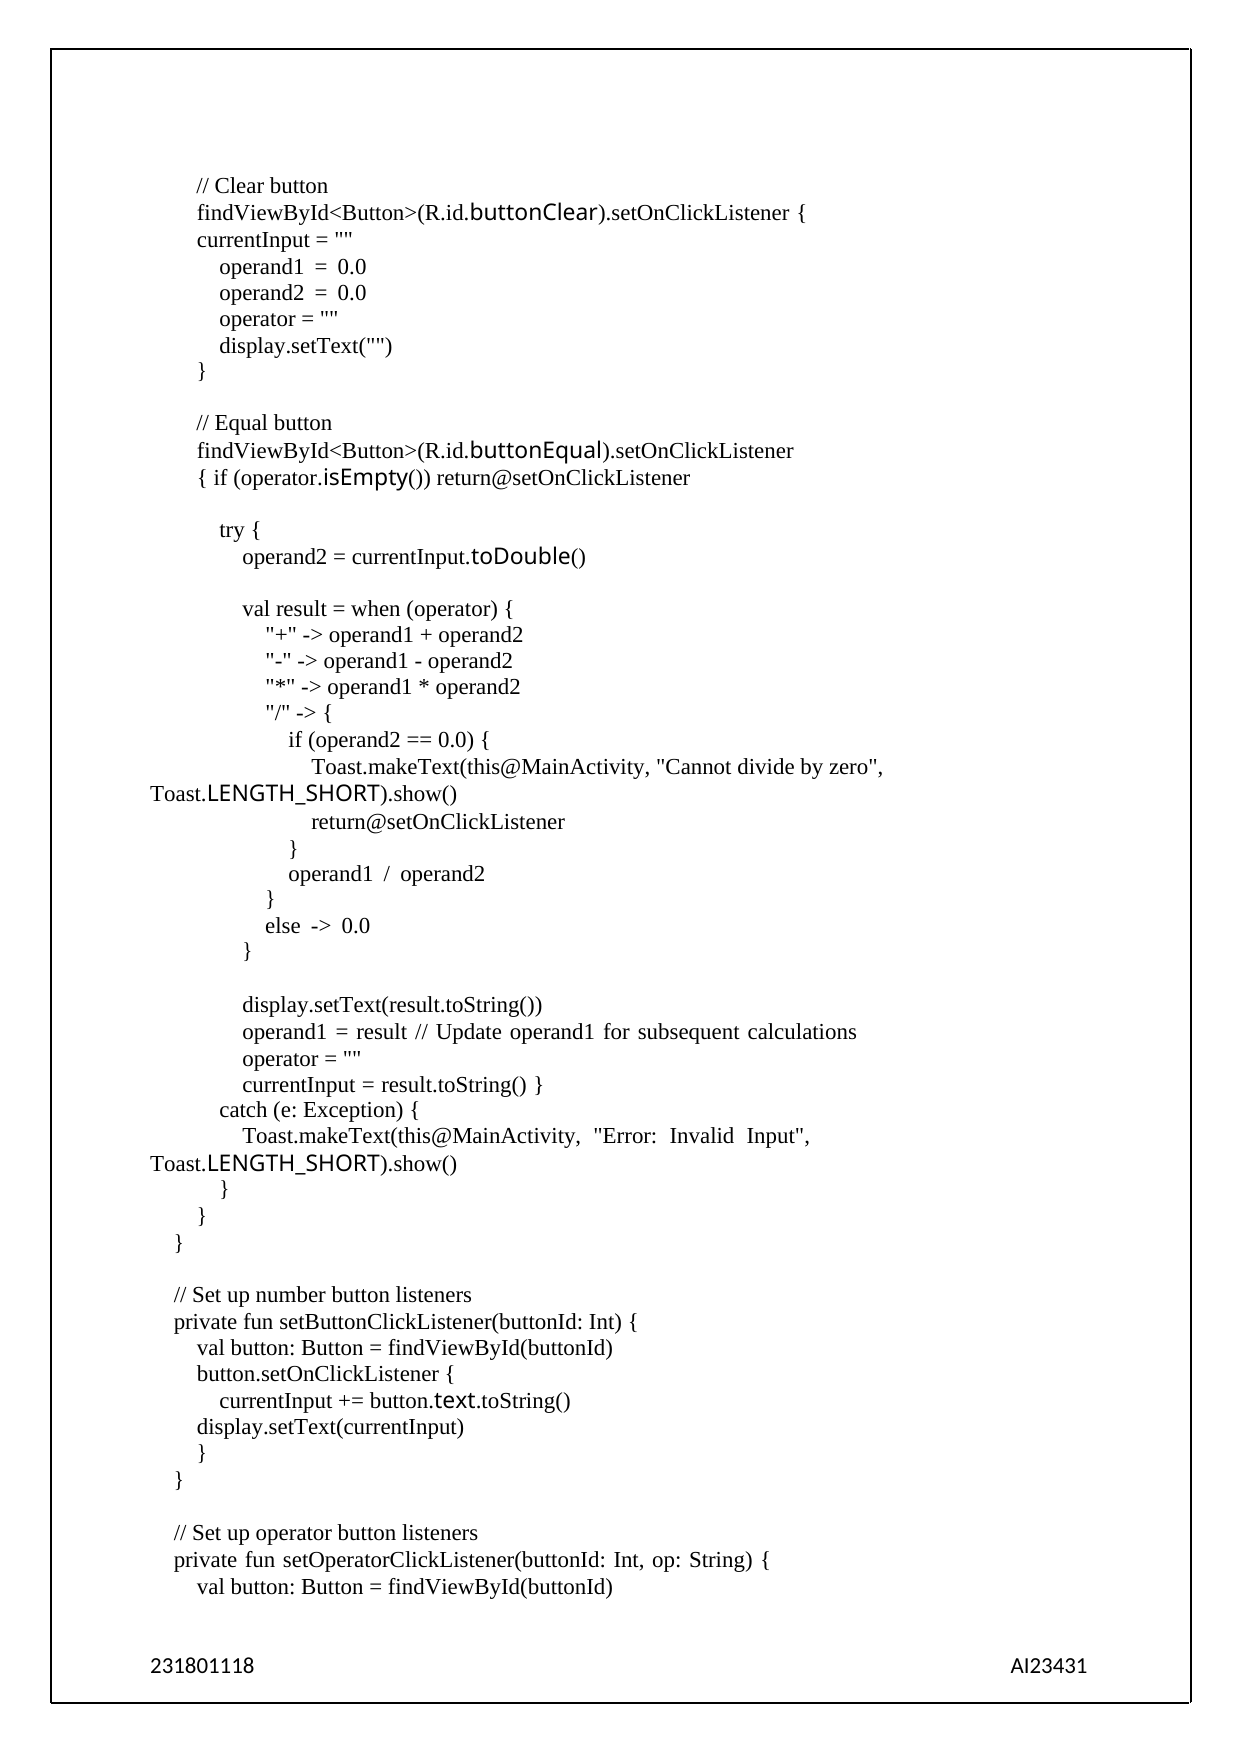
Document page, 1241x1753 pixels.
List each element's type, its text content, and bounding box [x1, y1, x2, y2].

text // Set up number button listeners [173, 1281, 1240, 1308]
text Toast.makeText(this@MainActivity, "Error: Invalid Input", Toast.LENGTH_SHORT).show() [150, 1122, 810, 1176]
text private fun setOperatorClickListener(buttonId: Int, op: String) { val button: Button = findViewById(buttonId) [173, 1545, 780, 1599]
text // Set up operator button listeners [173, 1519, 1240, 1545]
text } [173, 1467, 1240, 1493]
text currentInput = result.toString() } catch (e: Exception) { [219, 1072, 544, 1122]
text 231801118 AI23431 [150, 1652, 1240, 1678]
text else -> 0.0 } [242, 913, 381, 963]
text currentInput += button.text.toString() display.setText(currentInput) } [197, 1388, 581, 1466]
text operand2 = currentInput.toDouble() [242, 543, 1240, 569]
text operand1 / operand2 } [265, 862, 496, 912]
text try { [219, 516, 1240, 542]
text display.setText(result.toString()) [242, 991, 1240, 1018]
text // Clear button [196, 172, 1240, 198]
text return@setOnClickListener } [288, 807, 584, 862]
text } [219, 1177, 1240, 1201]
text findViewById<Button>(R.id.buttonClear).setOnClickListener { currentInput = "" [197, 198, 807, 253]
text operand1 = 0.0 operand2 = 0.0 operator = "" [219, 254, 376, 332]
text if (operand2 == 0.0) { [288, 727, 1240, 753]
text display.setText("") } [197, 334, 412, 384]
text } } [173, 1202, 226, 1256]
text private fun setButtonClickListener(buttonId: Int) { val button: Button = findViewById(buttonId) button.setOnClickListener { [173, 1309, 658, 1387]
text Toast.makeText(this@MainActivity, "Cannot divide by zero", [311, 754, 1240, 780]
text val result = when (operator) { "+" -> operand1 + operand2 "-" -> operand1 - operand2 "*" -> operand1 * operand2 "/" -> { [242, 596, 543, 726]
text // Equal button [196, 410, 1240, 436]
text findViewById<Button>(R.id.buttonEqual).setOnClickListener { if (operator.isEmpty()) return@setOnClickListener [197, 436, 810, 491]
text Toast.LENGTH_SHORT).show() [150, 780, 1240, 807]
text operand1 = result // Update operand1 for subsequent calculations operator = "" [242, 1018, 858, 1072]
